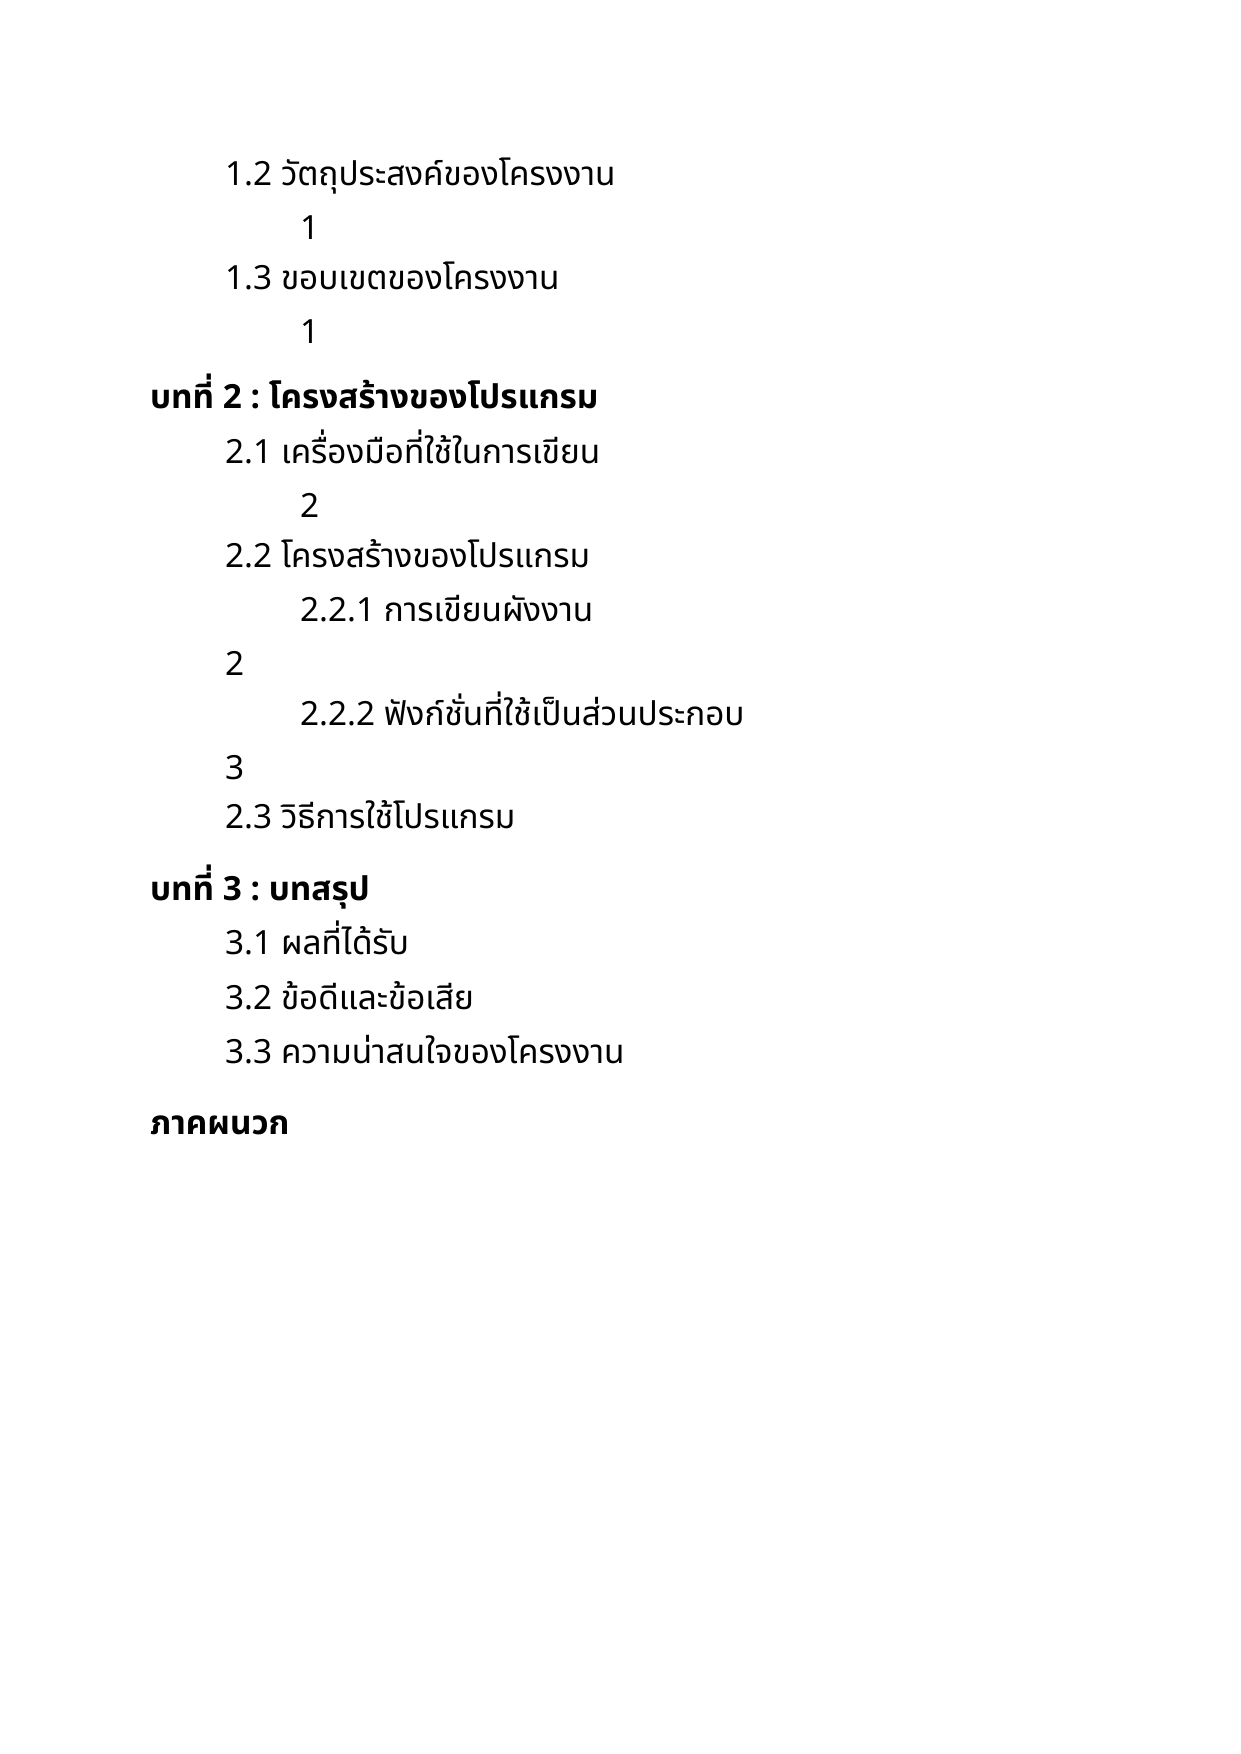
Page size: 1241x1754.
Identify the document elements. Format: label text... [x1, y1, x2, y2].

text บทที่ 2 : โครงสร้างของโปรแกรม 2.1 เครื่องมือที่ใช้ในการเขียน 2 2.2 โครงสร้างของโปรแกรม 2.2.1 การเขียนผังงาน 2 2.2.2 ฟังก์ชั่นที่ใช้เป็นส่วนประกอบ 3 2.3 วิธีการใช้โปรแกรม [150, 373, 1090, 844]
text บทที่ 3 : บทสรุป 3.1 ผลที่ได้รับ 3.2 ข้อดีและข้อเสีย 3.3 ความน่าสนใจของโครงงาน [150, 864, 1090, 1079]
text ภาคผนวก [150, 1099, 1090, 1150]
text บทที่ 1 : บทนำ 1.1 ที่มาและความสำคัญ 1 1.2 วัตถุประสงค์ของโครงงาน 1 1.3 ขอบเขตของโครงงาน 1 [150, 150, 1090, 353]
